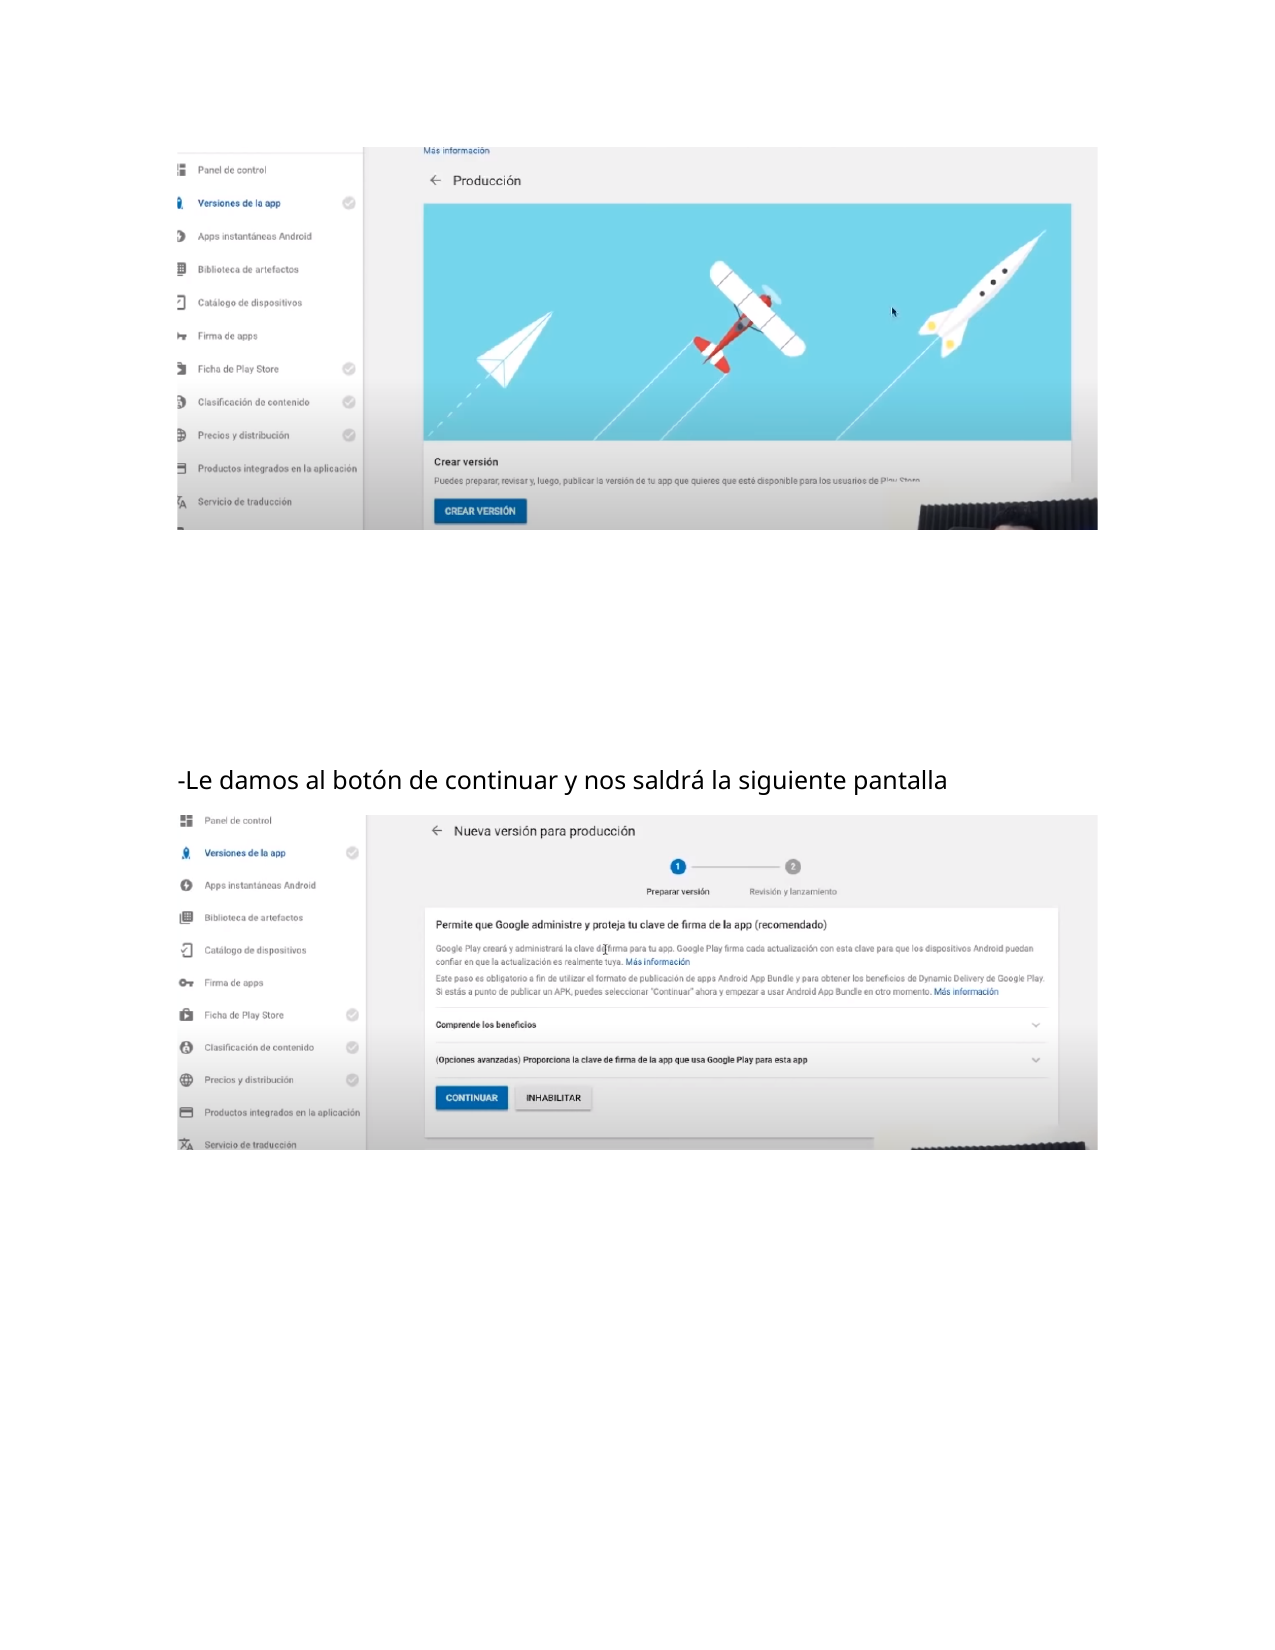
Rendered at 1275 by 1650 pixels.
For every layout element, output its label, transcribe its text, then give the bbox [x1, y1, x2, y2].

text -Le damos al botón de continuar y nos saldrá la siguiente pantalla [177, 762, 1098, 796]
picture [177, 815, 1098, 1150]
picture [177, 147, 1098, 530]
